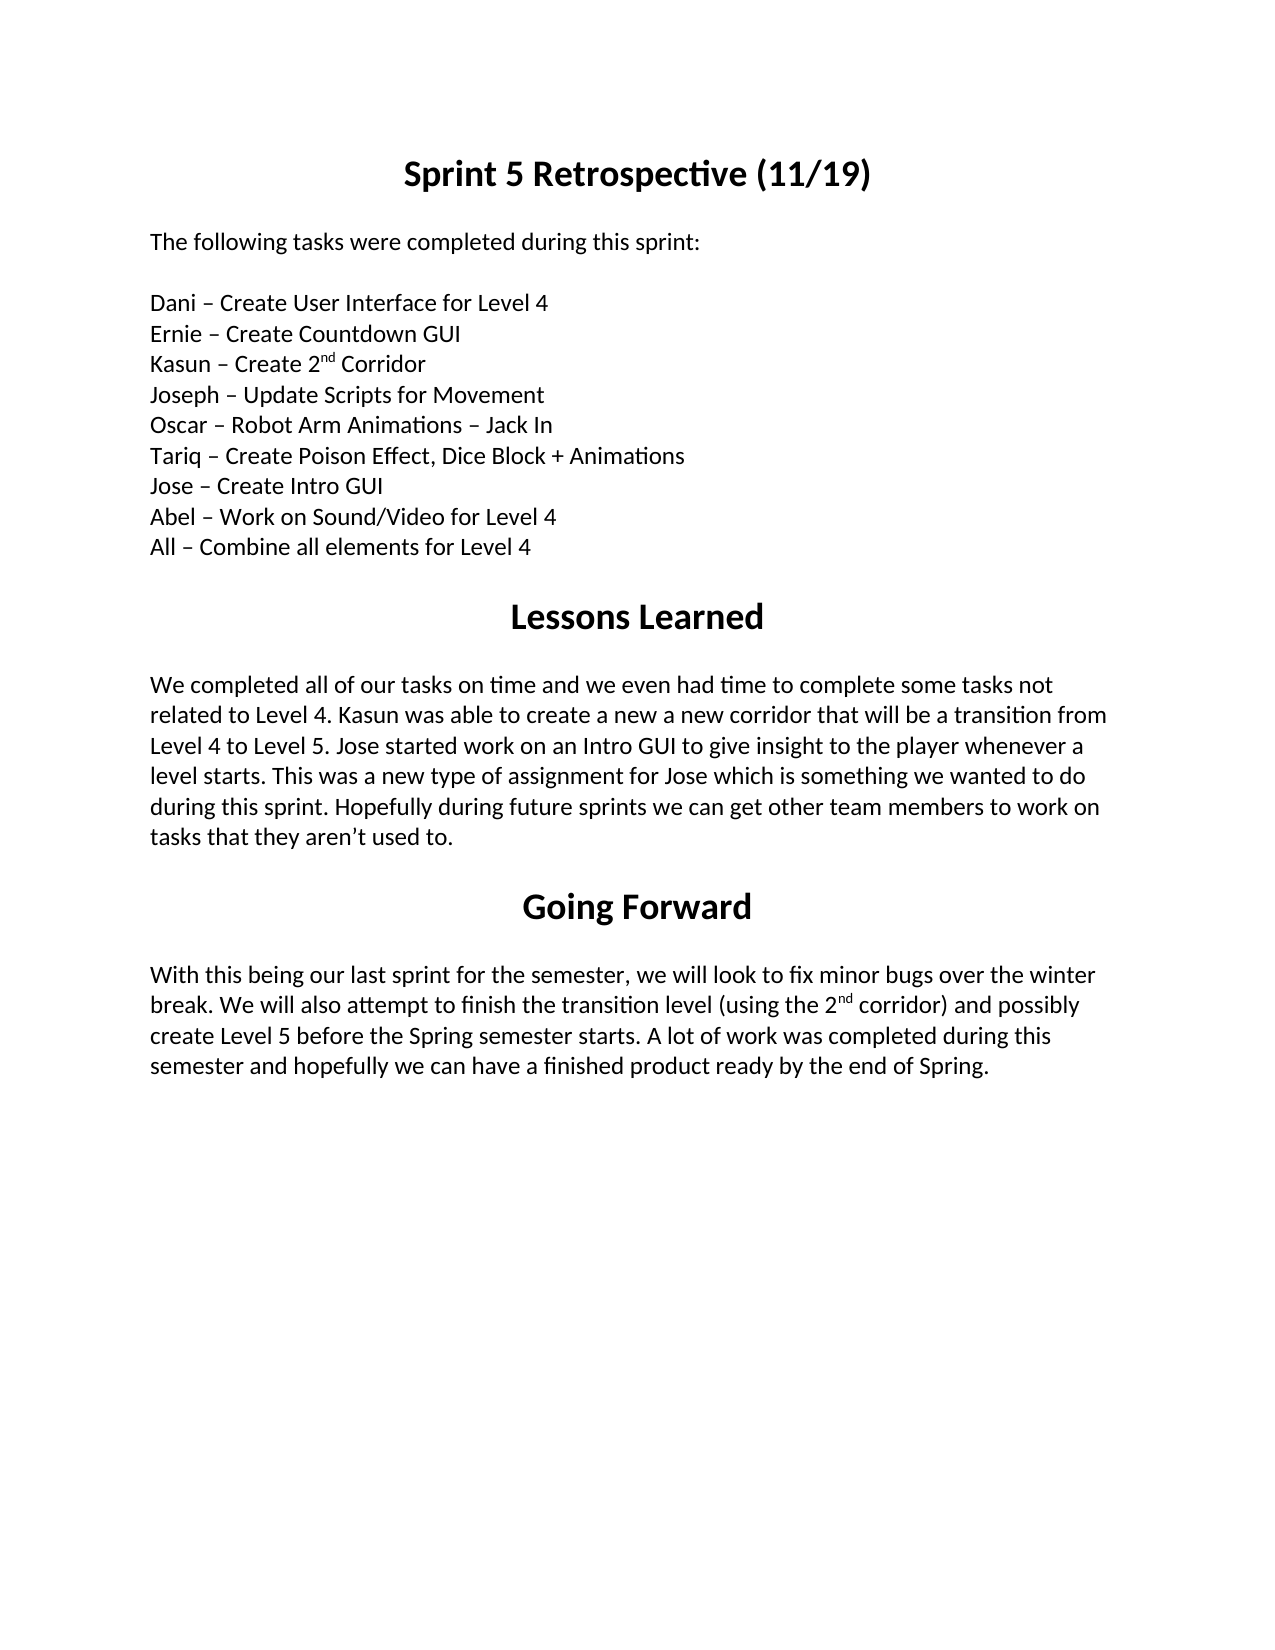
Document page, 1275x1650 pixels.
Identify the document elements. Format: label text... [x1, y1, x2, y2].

text Ernie – Create Countdown GUI [150, 318, 1125, 348]
text Kasun – Create 2nd Corridor [150, 348, 1125, 379]
text Lessons Learned [150, 593, 1125, 638]
text Tariq – Create Poison Effect, Dice Block + Animations [150, 440, 1125, 471]
text The following tasks were completed during this sprint: [150, 226, 1125, 257]
text Abel – Work on Sound/Video for Level 4 [150, 501, 1125, 532]
text All – Combine all elements for Level 4 [150, 532, 1125, 562]
text Joseph – Update Scripts for Movement [150, 379, 1125, 409]
text With this being our last sprint for the semester, we will look to fix minor bugs over the winter break. We will also attempt to finish the transition level (using the 2nd corridor) and possibly create Level 5 before the Spring semester starts. A lot of work was completed during this semester and hopefully we can have a finished product ready by the end of Spring. [150, 959, 1125, 1081]
text We completed all of our tasks on time and we even had time to complete some tasks not related to Level 4. Kasun was able to create a new a new corridor that will be a transition from Level 4 to Level 5. Jose started work on an Intro GUI to give insight to the player whenever a level starts. This was a new type of assignment for Jose which is something we wanted to do during this sprint. Hopefully during future sprints we can get other team members to work on tasks that they aren’t used to. [150, 669, 1125, 852]
text Dani – Create User Interface for Level 4 [150, 287, 1125, 318]
text Jose – Create Intro GUI [150, 471, 1125, 501]
text Oscar – Robot Arm Animations – Jack In [150, 409, 1125, 440]
text Going Forward [150, 883, 1125, 928]
text Sprint 5 Retrospective (11/19) [150, 150, 1125, 196]
